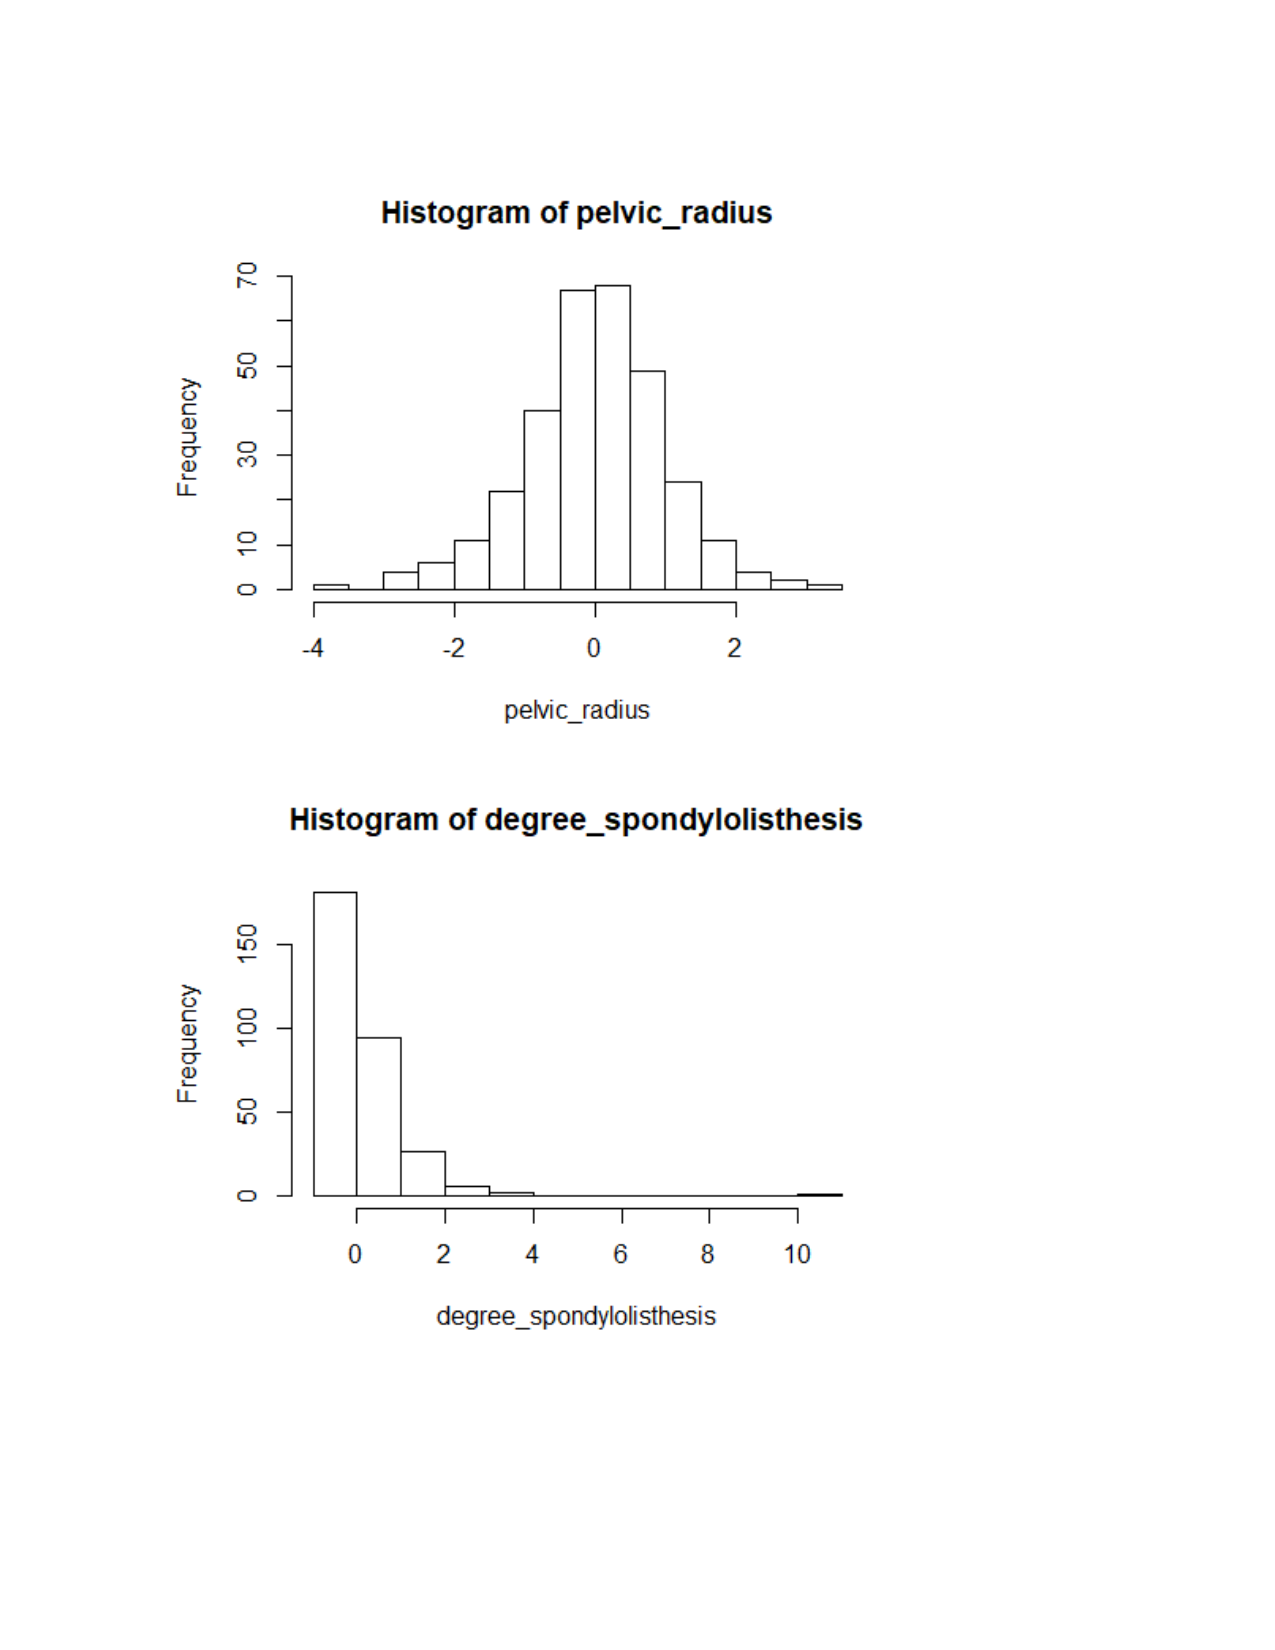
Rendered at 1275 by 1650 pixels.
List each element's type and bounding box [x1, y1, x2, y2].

picture [168, 150, 927, 1363]
